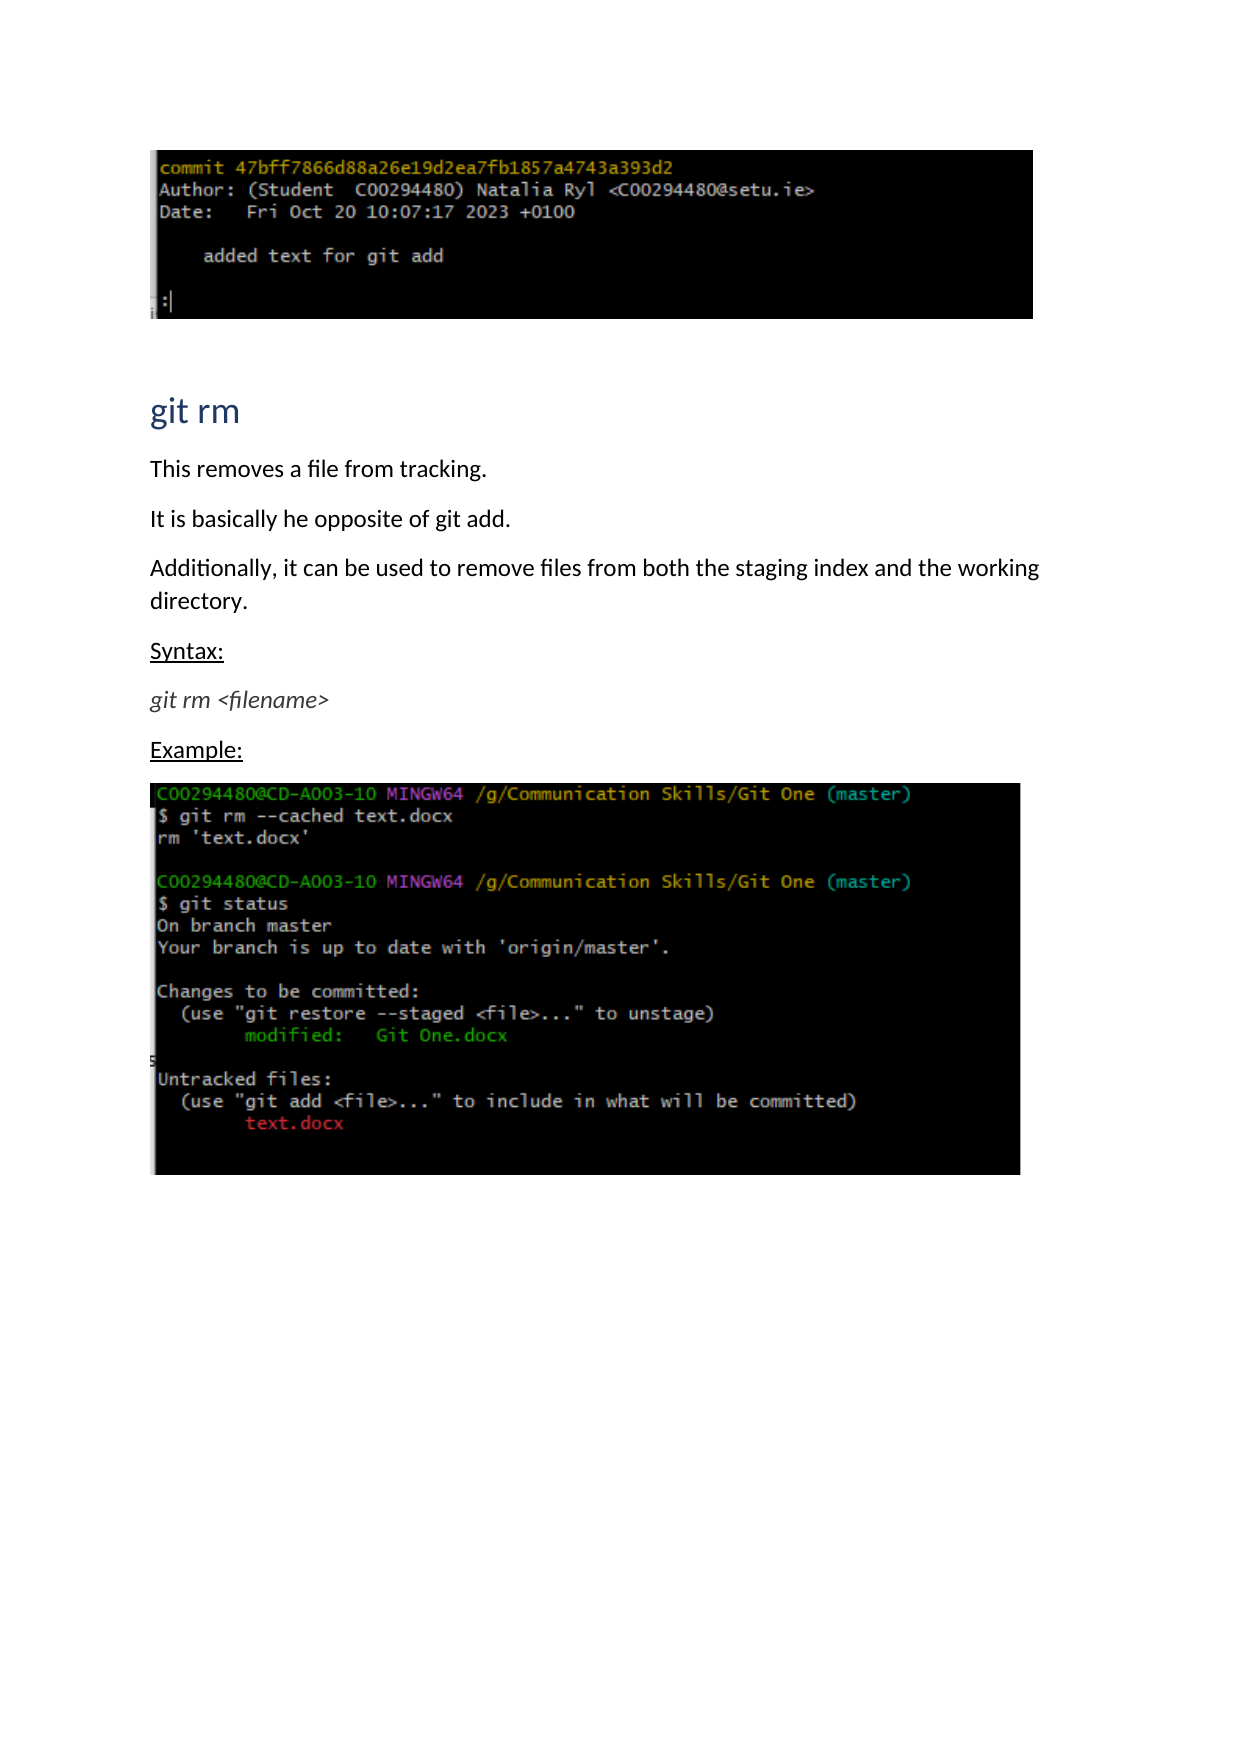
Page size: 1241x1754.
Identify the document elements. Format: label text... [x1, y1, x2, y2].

text git rm [150, 387, 1090, 433]
picture [150, 783, 1021, 1175]
text Example: [150, 734, 1090, 765]
text It is basically he opposite of git add. [150, 503, 1090, 533]
picture [150, 150, 1033, 319]
text Syntax: [150, 635, 1090, 666]
text Additionally, it can be used to remove files from both the staging index and the working directory. [150, 552, 1090, 616]
text This removes a file from tracking. [150, 453, 1090, 484]
text git rm <filename> [150, 684, 1090, 715]
